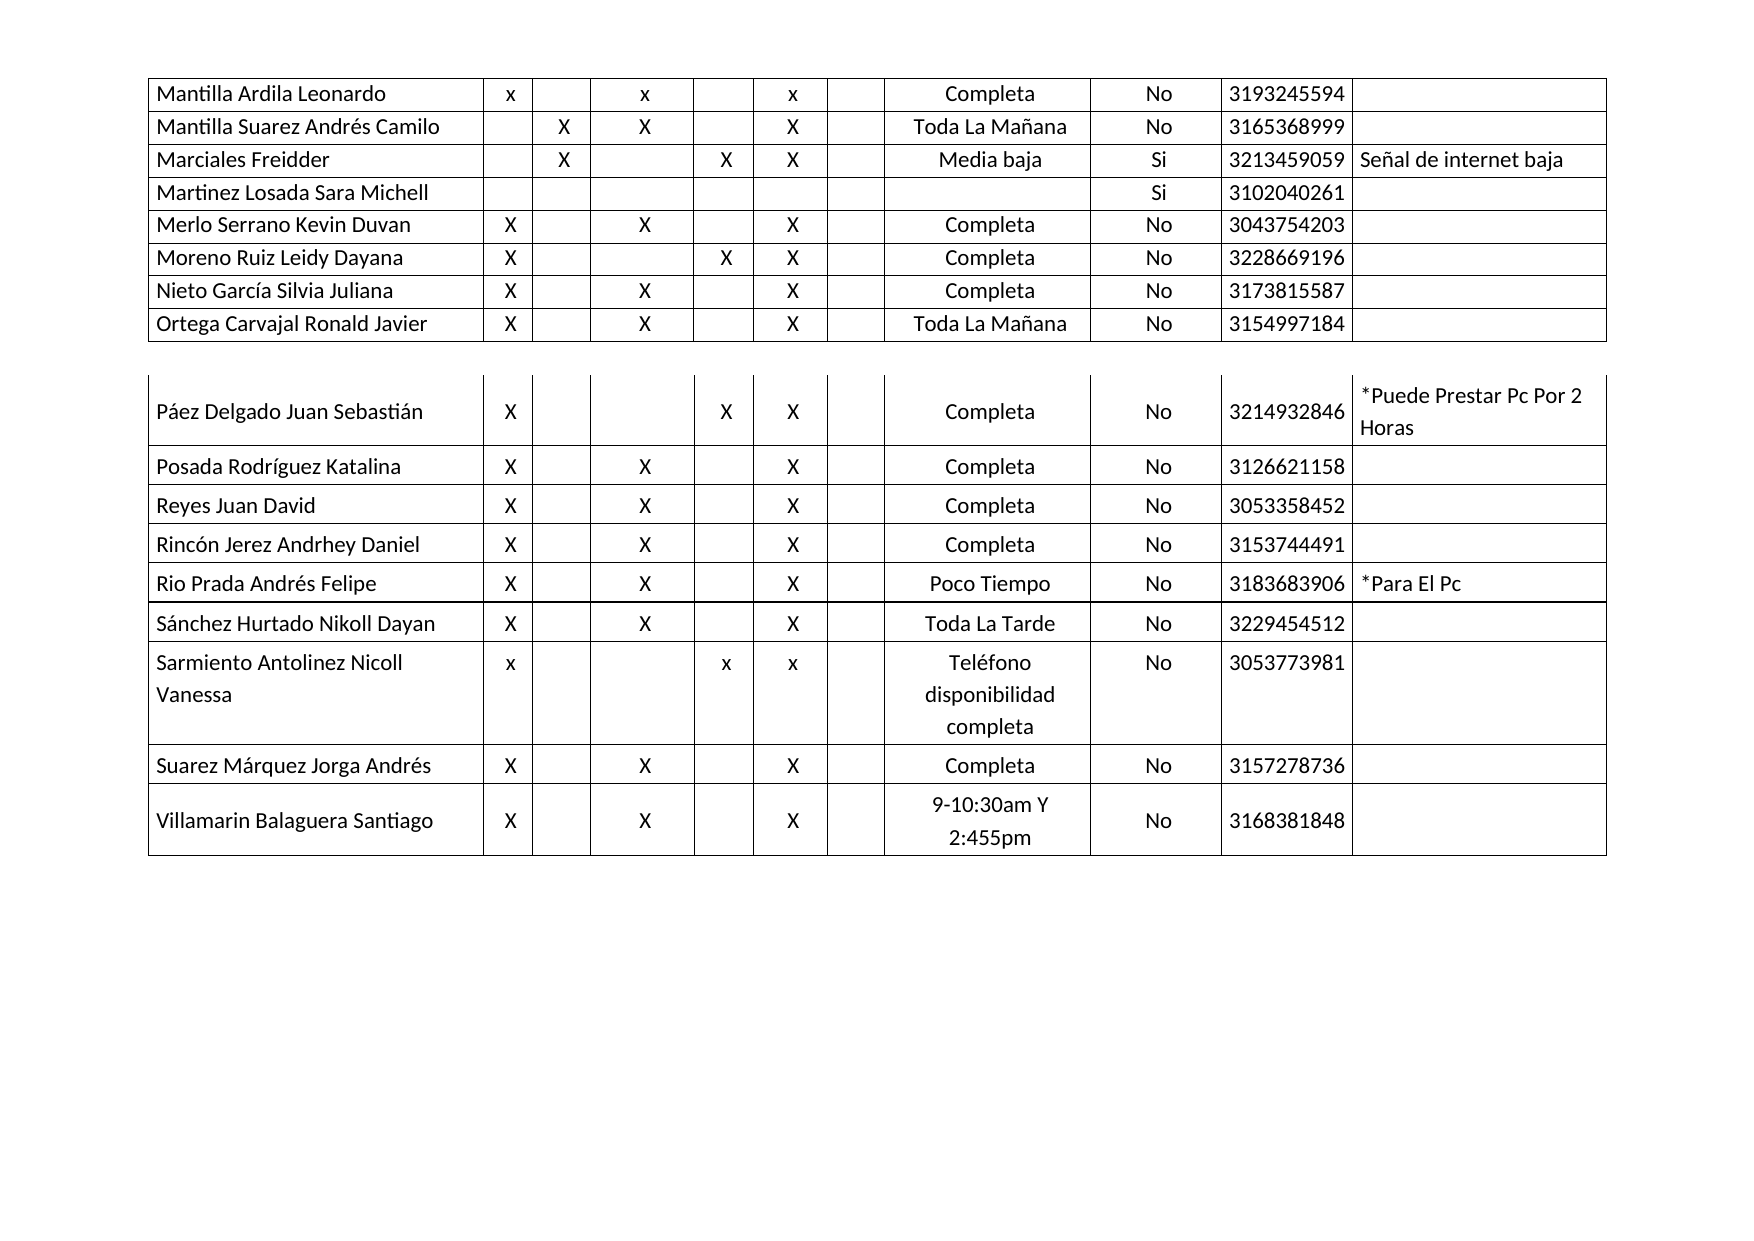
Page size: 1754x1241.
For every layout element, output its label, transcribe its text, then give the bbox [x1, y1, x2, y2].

table_cell [695, 563, 753, 601]
table_header 3214932846 [1222, 375, 1352, 445]
table_cell [828, 446, 884, 484]
table_cell Poco Tiempo [885, 563, 1090, 601]
table_cell [694, 178, 753, 209]
table_cell [1353, 524, 1606, 562]
table_cell [1353, 79, 1606, 111]
table_cell Rio Prada Andrés Felipe [149, 563, 483, 601]
table_cell [1353, 276, 1606, 308]
table_cell No [1091, 244, 1221, 275]
table_cell [695, 446, 753, 484]
table_cell Villamarin Balaguera Santiago [149, 784, 483, 854]
table_cell x [695, 642, 753, 744]
table_cell No [1091, 603, 1221, 641]
table_cell X [754, 563, 827, 601]
table_cell [1353, 309, 1606, 341]
table_cell X [591, 784, 694, 854]
table_cell Rincón Jerez Andrhey Daniel [149, 524, 483, 562]
table_cell Merlo Serrano Kevin Duvan [149, 211, 483, 242]
table_cell No [1091, 524, 1221, 562]
table_cell Toda La Mañana [885, 112, 1090, 144]
table_cell [694, 79, 753, 111]
table_cell Mantilla Suarez Andrés Camilo [149, 112, 483, 144]
table_cell [1353, 784, 1606, 854]
table_cell Señal de internet baja [1353, 145, 1606, 177]
table_cell Completa [885, 446, 1090, 484]
table_cell X [754, 112, 827, 144]
table_cell X [591, 485, 694, 523]
table_cell 9-10:30am Y 2:455pm [885, 784, 1090, 854]
table_cell [828, 563, 884, 601]
table_cell [533, 784, 590, 854]
table_cell Completa [885, 524, 1090, 562]
table_cell X [754, 276, 827, 308]
table_cell [533, 642, 590, 744]
table_cell Martinez Losada Sara Michell [149, 178, 483, 209]
table_cell 3165368999 [1222, 112, 1352, 144]
table_cell 3043754203 [1222, 211, 1352, 242]
table_cell Completa [885, 211, 1090, 242]
table_cell [828, 178, 884, 209]
table_cell [695, 524, 753, 562]
table_cell X [484, 276, 532, 308]
table_header [533, 375, 590, 445]
table_header Completa [885, 375, 1090, 445]
table_cell Media baja [885, 145, 1090, 177]
table_cell 3157278736 [1222, 745, 1352, 783]
table_cell X [484, 563, 532, 601]
table_cell 3154997184 [1222, 309, 1352, 341]
table_cell [828, 784, 884, 854]
table_cell [533, 603, 590, 641]
table_cell X [484, 485, 532, 523]
table_cell [1353, 244, 1606, 275]
table_cell [828, 642, 884, 744]
table_cell X [754, 524, 827, 562]
table_cell No [1091, 563, 1221, 601]
table_cell No [1091, 745, 1221, 783]
table_cell [828, 112, 884, 144]
table_cell [828, 524, 884, 562]
table_cell Sarmiento Antolinez Nicoll Vanessa [149, 642, 483, 744]
table_cell No [1091, 784, 1221, 854]
table_cell 3153744491 [1222, 524, 1352, 562]
table_cell X [484, 309, 532, 341]
table_cell 3228669196 [1222, 244, 1352, 275]
table_cell [591, 642, 694, 744]
table_cell No [1091, 485, 1221, 523]
table_cell [1353, 485, 1606, 523]
table_cell No [1091, 112, 1221, 144]
table_cell [885, 178, 1090, 209]
table_cell [828, 309, 884, 341]
table_cell x [754, 642, 827, 744]
table_cell X [591, 446, 694, 484]
table_cell Toda La Mañana [885, 309, 1090, 341]
table_cell [1353, 112, 1606, 144]
table_cell No [1091, 309, 1221, 341]
table_header [591, 375, 694, 445]
table_cell [484, 178, 532, 209]
table_cell Nieto García Silvia Juliana [149, 276, 483, 308]
table_cell 3126621158 [1222, 446, 1352, 484]
table_cell 3193245594 [1222, 79, 1352, 111]
table_cell Reyes Juan David [149, 485, 483, 523]
table_cell [695, 603, 753, 641]
table_cell X [591, 603, 694, 641]
table_cell X [484, 745, 532, 783]
table_cell X [533, 145, 590, 177]
table_cell [828, 745, 884, 783]
table_cell [484, 145, 532, 177]
table_cell 3229454512 [1222, 603, 1352, 641]
table_cell Si [1091, 145, 1221, 177]
table_cell No [1091, 276, 1221, 308]
table_cell Toda La Tarde [885, 603, 1090, 641]
table_cell [828, 211, 884, 242]
table_cell X [754, 784, 827, 854]
table_cell [484, 112, 532, 144]
table_cell [1353, 178, 1606, 209]
table_cell No [1091, 446, 1221, 484]
table_cell Ortega Carvajal Ronald Javier [149, 309, 483, 341]
table_cell x [484, 642, 532, 744]
table_cell [1353, 603, 1606, 641]
table_cell Completa [885, 244, 1090, 275]
table_cell X [484, 244, 532, 275]
table_cell *Para El Pc [1353, 563, 1606, 601]
table_cell Teléfono disponibilidad completa [885, 642, 1090, 744]
table_cell X [484, 211, 532, 242]
table_cell [1353, 642, 1606, 744]
table_cell [591, 178, 693, 209]
table_cell [828, 276, 884, 308]
table_cell [533, 309, 590, 341]
table_cell Moreno Ruiz Leidy Dayana [149, 244, 483, 275]
table_cell Sánchez Hurtado Nikoll Dayan [149, 603, 483, 641]
table_cell X [591, 524, 694, 562]
table_cell X [591, 211, 693, 242]
table_cell No [1091, 79, 1221, 111]
table_cell Posada Rodríguez Katalina [149, 446, 483, 484]
table_cell X [484, 446, 532, 484]
table_header X [754, 375, 827, 445]
table_cell X [754, 211, 827, 242]
table_cell [533, 745, 590, 783]
table_cell [1353, 211, 1606, 242]
table_cell X [754, 745, 827, 783]
table_cell [591, 244, 693, 275]
table_header Páez Delgado Juan Sebastián [149, 375, 483, 445]
table_cell [533, 446, 590, 484]
table_cell [591, 145, 693, 177]
table_cell x [484, 79, 532, 111]
table_cell [828, 603, 884, 641]
table_cell 3168381848 [1222, 784, 1352, 854]
table_cell No [1091, 642, 1221, 744]
table_cell [533, 524, 590, 562]
table_header No [1091, 375, 1221, 445]
table_cell [694, 309, 753, 341]
table_cell [828, 145, 884, 177]
table_cell X [484, 784, 532, 854]
table_cell x [591, 79, 693, 111]
table_cell X [754, 244, 827, 275]
table_cell No [1091, 211, 1221, 242]
table_cell X [754, 309, 827, 341]
table_cell Completa [885, 485, 1090, 523]
table_cell X [754, 446, 827, 484]
table_cell X [591, 745, 694, 783]
table_cell [1353, 446, 1606, 484]
table_cell [695, 485, 753, 523]
table_cell X [484, 524, 532, 562]
table_cell X [591, 563, 694, 601]
table_cell 3213459059 [1222, 145, 1352, 177]
table_cell X [694, 244, 753, 275]
table_header [828, 375, 884, 445]
table_cell [533, 485, 590, 523]
table_cell Suarez Márquez Jorga Andrés [149, 745, 483, 783]
table_cell [533, 211, 590, 242]
table_cell X [591, 276, 693, 308]
table_cell Completa [885, 745, 1090, 783]
table_cell [828, 485, 884, 523]
table_cell 3183683906 [1222, 563, 1352, 601]
table_cell 3102040261 [1222, 178, 1352, 209]
table_cell [533, 244, 590, 275]
table_cell 3053358452 [1222, 485, 1352, 523]
table_cell [533, 178, 590, 209]
table_cell X [694, 145, 753, 177]
table_cell Completa [885, 79, 1090, 111]
table_cell [695, 784, 753, 854]
table_cell [1353, 745, 1606, 783]
table_cell [754, 178, 827, 209]
table_cell Mantilla Ardila Leonardo [149, 79, 483, 111]
table_cell [533, 563, 590, 601]
table_cell X [754, 485, 827, 523]
table_cell [694, 112, 753, 144]
table_cell [695, 745, 753, 783]
table_cell 3173815587 [1222, 276, 1352, 308]
table_cell Si [1091, 178, 1221, 209]
table_cell [828, 244, 884, 275]
table_cell 3053773981 [1222, 642, 1352, 744]
table_cell [694, 211, 753, 242]
table_header X [695, 375, 753, 445]
table_header *Puede Prestar Pc Por 2 Horas [1353, 375, 1606, 445]
table_cell [533, 276, 590, 308]
table_cell X [591, 112, 693, 144]
table_cell [828, 79, 884, 111]
table_cell X [533, 112, 590, 144]
table_cell X [484, 603, 532, 641]
table_cell Completa [885, 276, 1090, 308]
table_cell Marciales Freidder [149, 145, 483, 177]
table_header X [484, 375, 532, 445]
table_cell X [591, 309, 693, 341]
table_cell [533, 79, 590, 111]
table_cell [694, 276, 753, 308]
table_cell x [754, 79, 827, 111]
table_cell X [754, 145, 827, 177]
table_cell X [754, 603, 827, 641]
